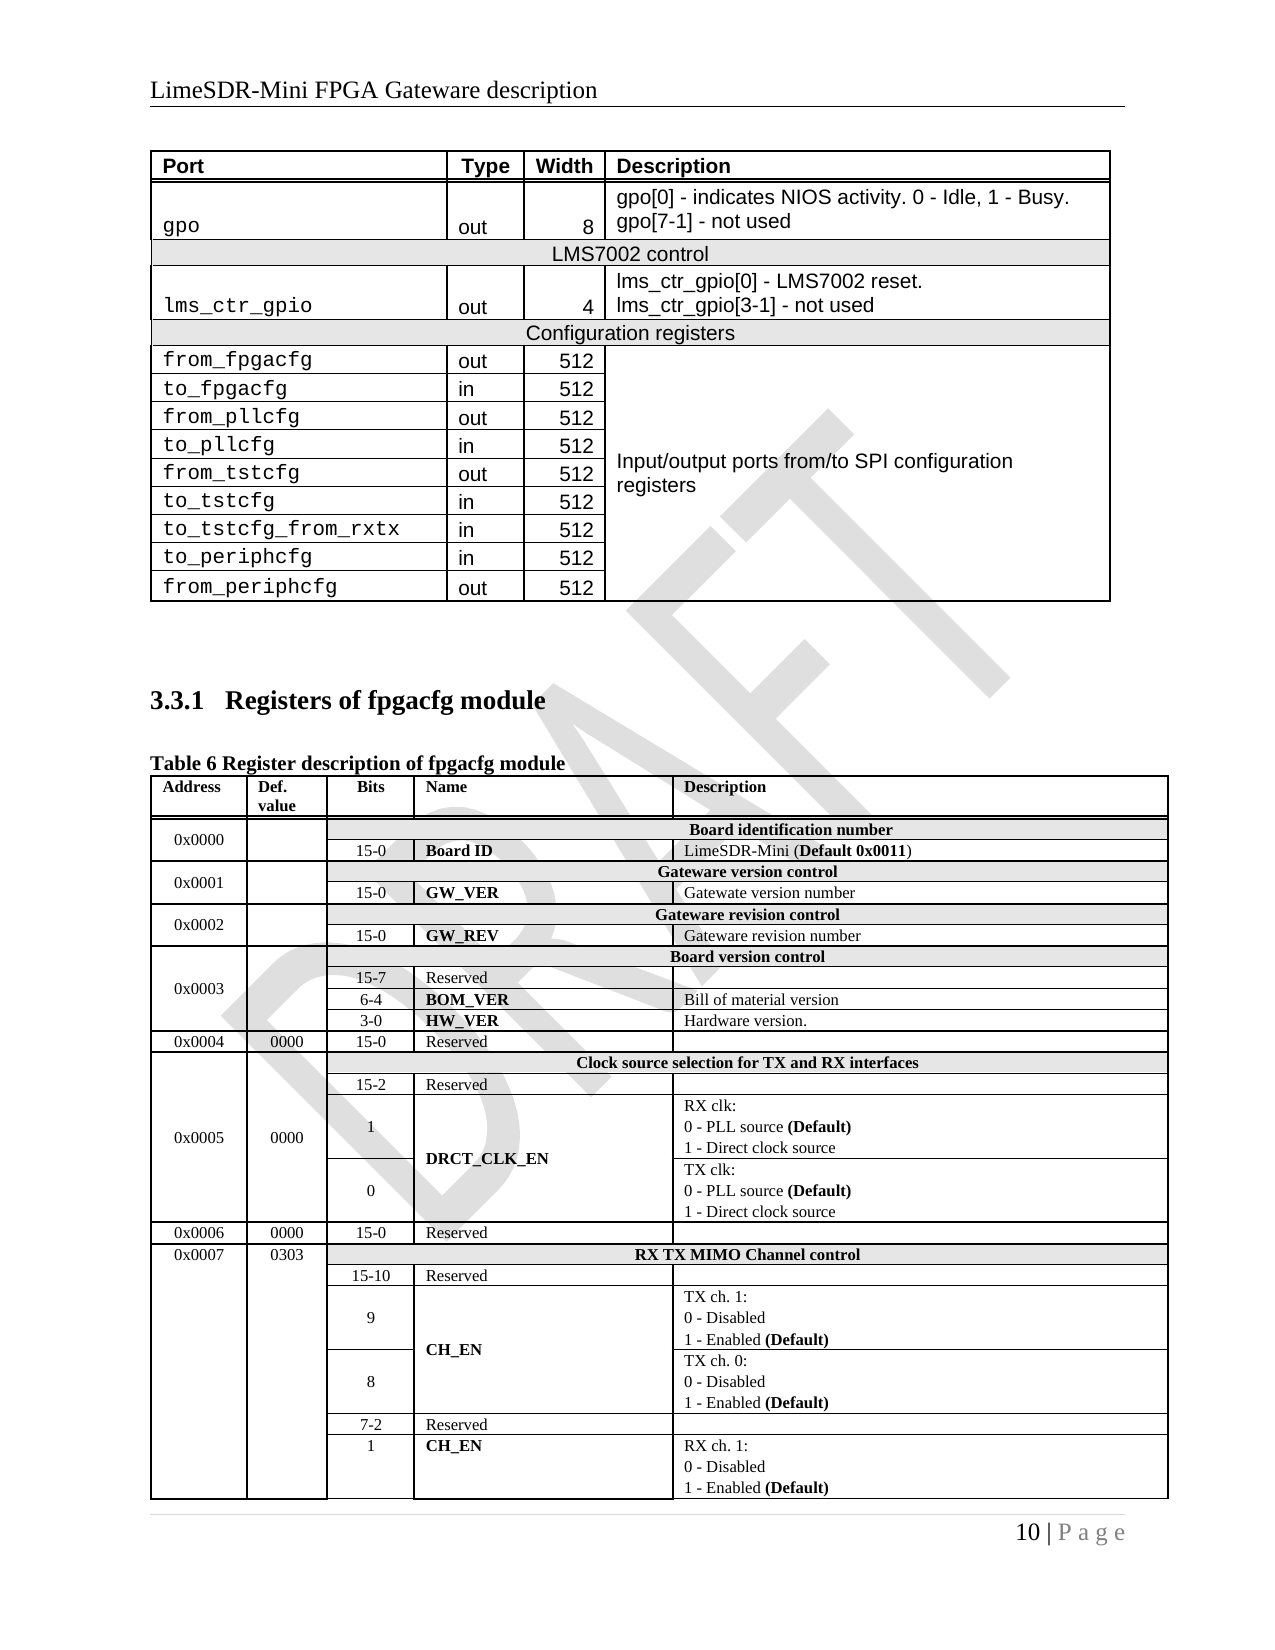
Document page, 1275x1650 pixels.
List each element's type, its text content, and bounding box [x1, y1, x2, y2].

table_cell [674, 1414, 1167, 1434]
table_cell Reserved [415, 1414, 672, 1434]
table_cell 0x0000 [152, 820, 246, 860]
table_cell 15-0 [328, 882, 413, 902]
table_cell Gateware version control [328, 862, 1167, 881]
table_cell Reserved [415, 967, 672, 987]
table_cell Reserved [415, 1223, 672, 1242]
table_cell 0x0004 [152, 1032, 246, 1051]
table_cell in [448, 515, 523, 542]
table_cell Input/output ports from/to SPI configuration registers [606, 346, 1109, 600]
table_cell 1 - Direct clock source [674, 1200, 1167, 1221]
table_header Def. value [248, 777, 326, 815]
table_cell 0000 [248, 1032, 326, 1051]
table_cell 1 [328, 1095, 413, 1157]
table_cell 512 [525, 374, 604, 401]
table_cell 15-0 [328, 1223, 413, 1242]
table_cell in [448, 543, 523, 570]
table_cell in [448, 430, 523, 457]
table_cell 1 [328, 1435, 413, 1497]
table_cell 8 [328, 1350, 413, 1412]
table_cell 512 [525, 543, 604, 570]
table_cell [674, 1074, 1167, 1094]
table_cell 512 [525, 459, 604, 486]
table_cell [674, 1032, 1167, 1051]
table_cell Clock source selection for TX and RX interfaces [328, 1053, 1167, 1072]
table_cell from_pllcfg [152, 402, 446, 429]
table_cell CH_EN [415, 1435, 672, 1497]
table_cell 15-10 [328, 1265, 413, 1285]
table_cell gpo [152, 183, 446, 239]
table_cell Reserved [415, 1032, 672, 1051]
table_cell Board ID [415, 840, 672, 860]
table_cell 7-2 [328, 1414, 413, 1434]
table_cell from_fpgacfg [152, 346, 446, 373]
table_cell Hardware version. [674, 1010, 1167, 1030]
table_cell HW_VER [415, 1010, 672, 1030]
table_cell from_periphcfg [152, 571, 446, 600]
table_cell Board version control [328, 947, 1167, 966]
table_cell 0x0003 [152, 947, 246, 1030]
table_cell TX clk: [674, 1159, 1167, 1179]
table_cell 512 [525, 402, 604, 429]
table_cell from_tstcfg [152, 459, 446, 486]
table_cell 0 - PLL source (Default) [674, 1115, 1167, 1136]
table_cell [248, 820, 326, 860]
table_header Description [606, 152, 1109, 178]
table_header Width [525, 152, 604, 178]
table_cell 1 - Direct clock source [674, 1136, 1167, 1157]
table_cell 0x0001 [152, 862, 246, 902]
subtitle Registers of fpgacfg module [150, 684, 1125, 715]
table_cell in [448, 374, 523, 401]
table_cell LMS7002 control [152, 240, 1109, 265]
table_header Port [152, 152, 446, 178]
table_cell gpo[0] - indicates NIOS activity. 0 - Idle, 1 - Busy. gpo[7-1] - not used [606, 183, 1109, 239]
table_cell 15-0 [328, 1032, 413, 1051]
table_cell to_tstcfg_from_rxtx [152, 515, 446, 542]
table_cell out [448, 183, 523, 239]
table_cell 1 - Enabled (Default) [674, 1476, 1167, 1497]
table_cell 4 [525, 266, 604, 318]
table_cell 8 [525, 183, 604, 239]
table_cell 6-4 [328, 989, 413, 1009]
table_cell CH_EN [415, 1286, 672, 1412]
table_cell RX TX MIMO Channel control [328, 1245, 1167, 1264]
table_cell [248, 947, 326, 1030]
table_cell 0000 [248, 1053, 326, 1221]
table_cell 15-0 [328, 925, 413, 945]
table_cell 0x0005 [152, 1053, 246, 1221]
table_cell 3-0 [328, 1010, 413, 1030]
table_header Name [415, 777, 672, 815]
table_cell 15-7 [328, 967, 413, 987]
table_cell Reserved [415, 1074, 672, 1094]
table_cell lms_ctr_gpio [152, 266, 446, 318]
table_cell TX ch. 0: [674, 1350, 1167, 1370]
table_cell 1 - Enabled (Default) [674, 1328, 1167, 1349]
table_cell Board identification number [414, 820, 1167, 839]
table_cell Gatewate version number [674, 882, 1167, 902]
table_cell 0 - Disabled [674, 1455, 1167, 1476]
table_cell RX clk: [674, 1095, 1167, 1115]
table_cell in [448, 487, 523, 514]
table_cell [248, 862, 326, 902]
table_cell 9 [328, 1286, 413, 1349]
table_cell GW_VER [415, 882, 672, 902]
table_cell to_fpgacfg [152, 374, 446, 401]
table_cell 512 [525, 571, 604, 600]
table_cell BOM_VER [415, 989, 672, 1009]
table_cell Gateware revision number [674, 925, 1167, 945]
table_header Bits [328, 777, 413, 815]
table_cell out [448, 571, 523, 600]
table_cell Bill of material version [674, 989, 1167, 1009]
table_cell 512 [525, 515, 604, 542]
table_cell 0 [328, 1159, 413, 1221]
table_cell out [448, 346, 523, 373]
table_cell [328, 820, 414, 839]
table_cell TX ch. 1: [674, 1286, 1167, 1306]
table_cell 0 - Disabled [674, 1370, 1167, 1391]
table_cell out [448, 266, 523, 318]
table_cell to_periphcfg [152, 543, 446, 570]
table_cell [674, 1265, 1167, 1285]
table_cell 0303 [248, 1245, 326, 1497]
table_cell 0x0007 [152, 1245, 246, 1497]
table_cell 0x0002 [152, 905, 246, 945]
table_cell [674, 1223, 1167, 1242]
table_cell 1 - Enabled (Default) [674, 1391, 1167, 1412]
table_cell 0 - PLL source (Default) [674, 1179, 1167, 1200]
text Table 6 Register description of fpgacfg module [150, 750, 1125, 774]
table_header Type [448, 152, 523, 178]
table_cell lms_ctr_gpio[0] - LMS7002 reset. lms_ctr_gpio[3-1] - not used [606, 266, 1109, 318]
table_header Description [674, 777, 1167, 815]
table_cell out [448, 459, 523, 486]
table_cell RX ch. 1: [674, 1435, 1167, 1455]
table_cell 512 [525, 430, 604, 457]
table_cell 0x0006 [152, 1223, 246, 1242]
table_cell to_tstcfg [152, 487, 446, 514]
table_cell 0 - Disabled [674, 1306, 1167, 1327]
table_cell Reserved [415, 1265, 672, 1285]
table_cell 15-2 [328, 1074, 413, 1094]
table_cell [248, 905, 326, 945]
table_cell DRCT_CLK_EN [415, 1095, 672, 1221]
table_cell LimeSDR-Mini (Default 0x0011) [674, 840, 1167, 860]
table_cell 15-0 [328, 840, 413, 860]
table_cell 512 [525, 346, 604, 373]
table_cell out [448, 402, 523, 429]
table_cell 512 [525, 487, 604, 514]
table_cell Gateware revision control [328, 905, 1167, 924]
table_cell 0000 [248, 1223, 326, 1242]
table_cell [674, 967, 1167, 987]
table_cell GW_REV [415, 925, 672, 945]
table_cell Configuration registers [152, 320, 1109, 345]
table_header Address [152, 777, 246, 815]
table_cell to_pllcfg [152, 430, 446, 457]
